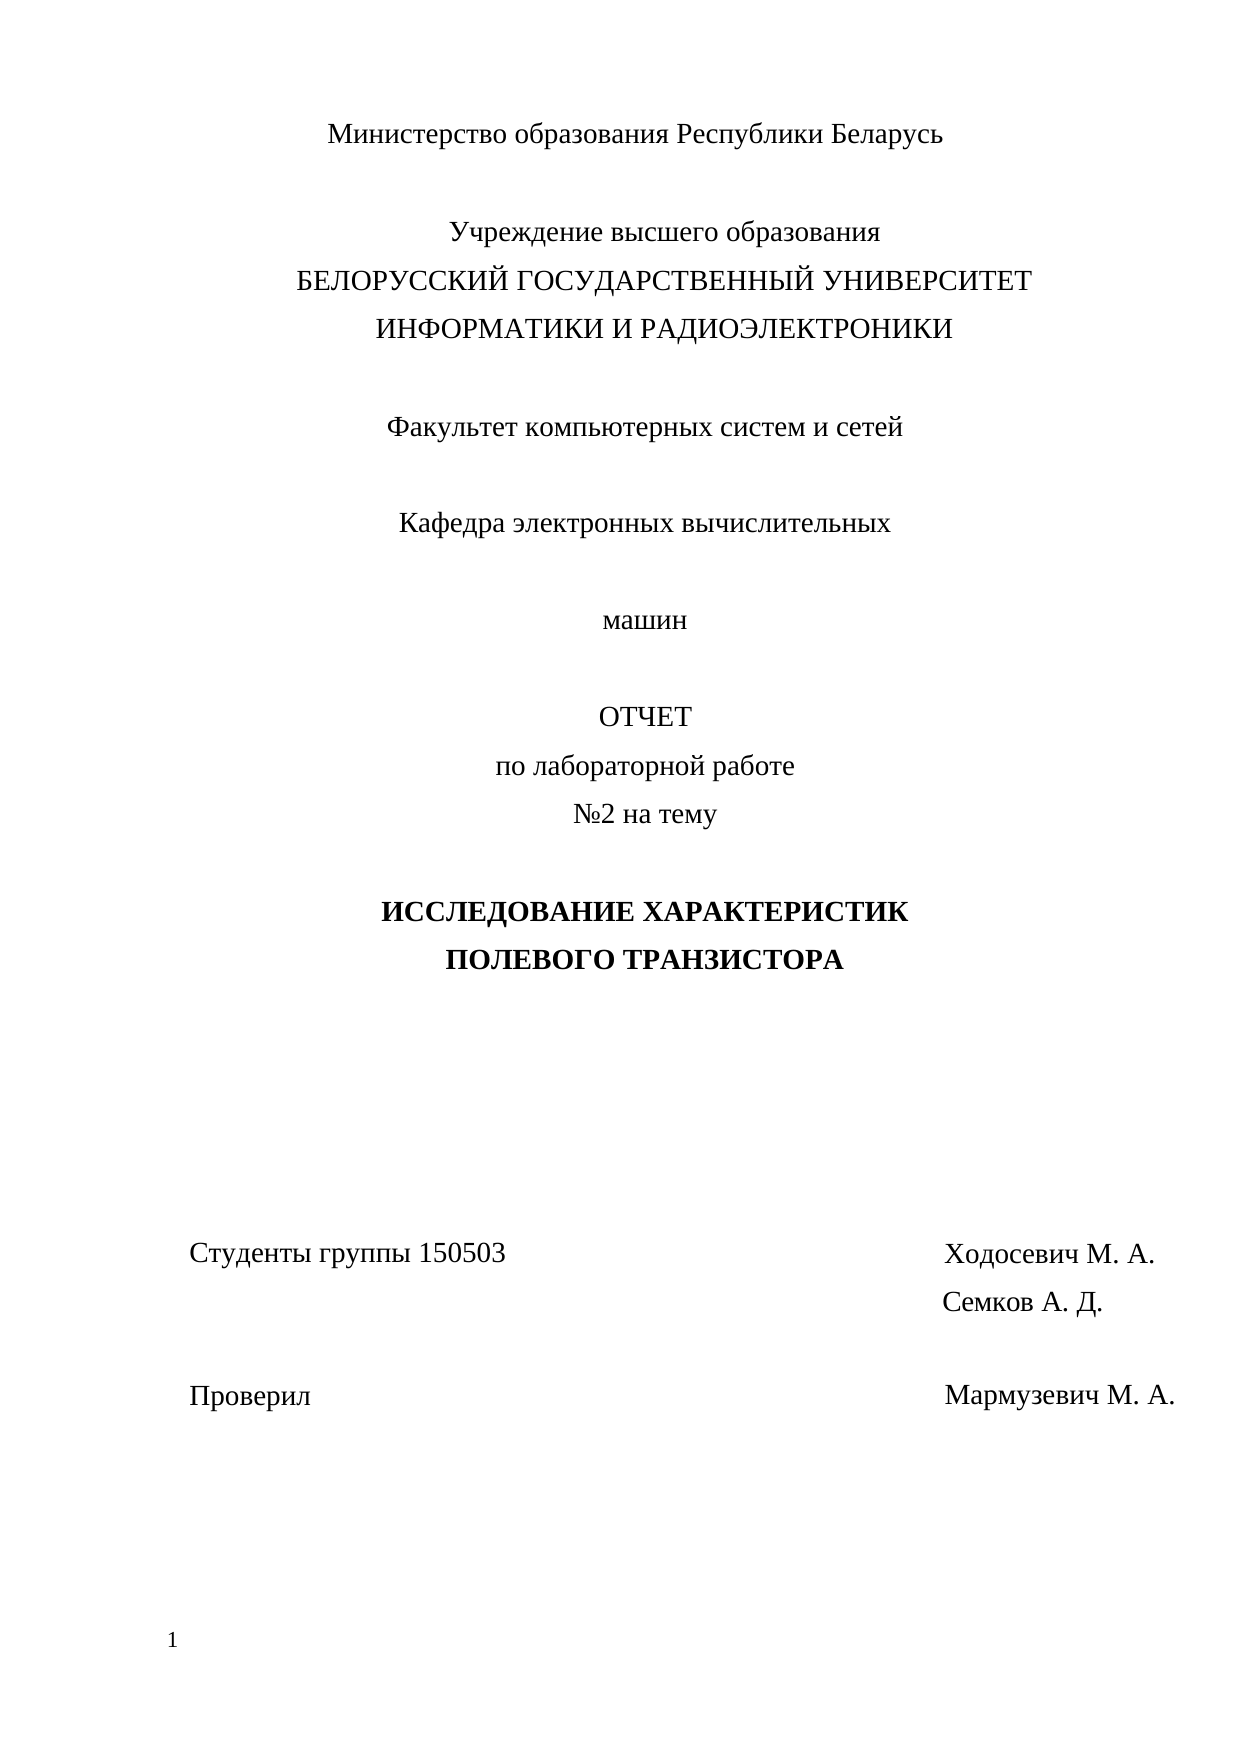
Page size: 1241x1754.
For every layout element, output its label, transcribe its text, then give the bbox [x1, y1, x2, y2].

text Учреждение высшего образования БЕЛОРУССКИЙ ГОСУДАРСТВЕННЫЙ УНИВЕРСИТЕТ [296, 214, 1052, 296]
text ИНФОРМАТИКИ И РАДИОЭЛЕКТРОНИКИ [375, 311, 1152, 345]
text ОТЧЕТ [488, 699, 802, 733]
text Факультет компьютерных систем и сетей Кафедра электронных вычислительных машин [372, 409, 918, 636]
text по лабораторной работе №2 на тему [488, 748, 802, 830]
text Министерство образования Республики Беларусь [327, 117, 1152, 150]
table_header Ходосевич М. А. Семков А. Д. Мармузевич М. А. [724, 1237, 1181, 1413]
subtitle ИССЛЕДОВАНИЕ ХАРАКТЕРИСТИК ПОЛЕВОГО ТРАНЗИСТОРА [295, 894, 994, 976]
table_header Студенты группы 150503 Проверил [184, 1237, 723, 1413]
